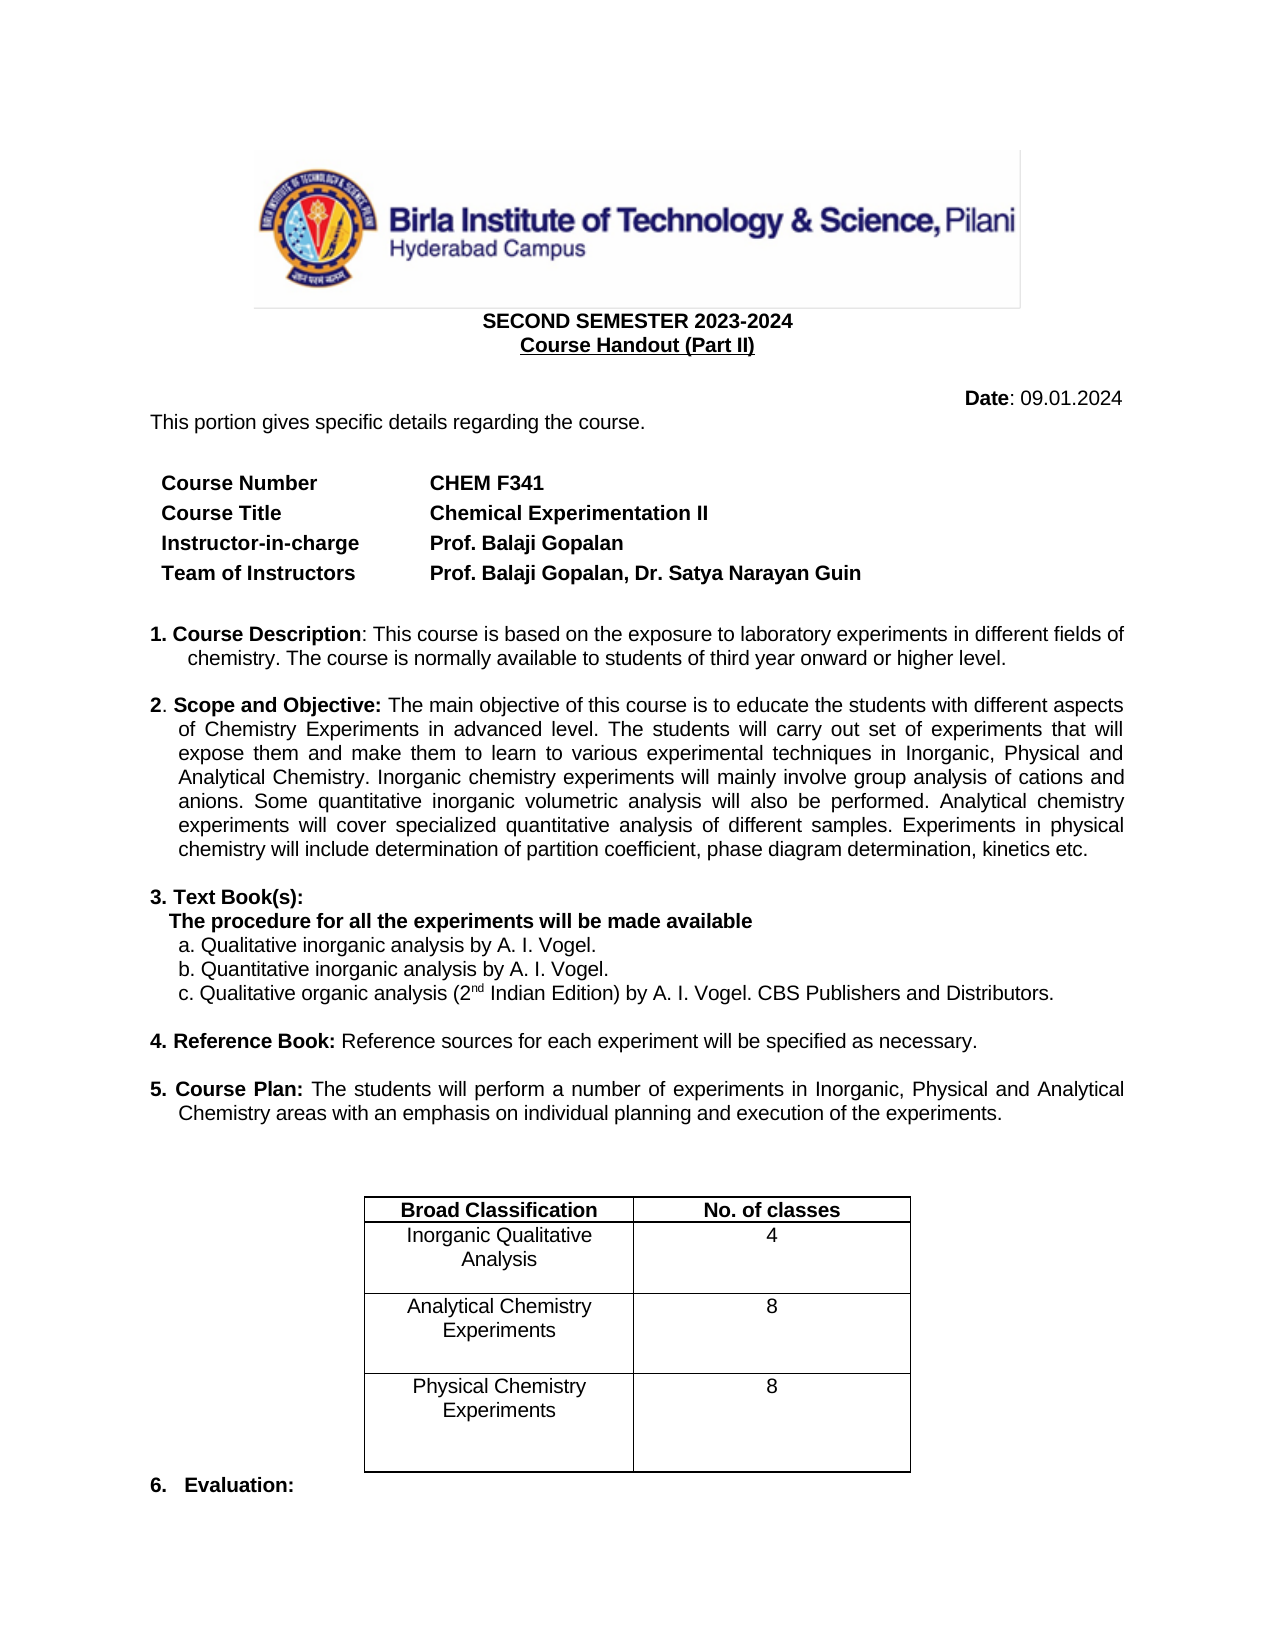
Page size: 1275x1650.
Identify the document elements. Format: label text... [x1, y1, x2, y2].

table_cell Course Title [150, 501, 418, 531]
table_cell 4 [634, 1223, 910, 1293]
table_cell Analytical Chemistry Experiments [365, 1294, 633, 1372]
picture [253, 150, 1022, 310]
text a. Qualitative inorganic analysis by A. I. Vogel. [178, 933, 1125, 957]
table_cell Instructor-in-charge [150, 531, 418, 561]
text 6. Evaluation: [150, 1472, 1125, 1496]
text 3. Text Book(s): [150, 885, 1125, 909]
text Date: 09.01.2024 [150, 386, 1125, 410]
table_cell Prof. Balaji Gopalan [418, 531, 1125, 561]
table_header Broad Classification [365, 1198, 633, 1221]
table_cell Chemical Experimentation II [418, 501, 1125, 531]
table_cell Prof. Balaji Gopalan, Dr. Satya Narayan Guin [418, 561, 1125, 621]
table_cell Team of Instructors [150, 561, 418, 621]
text The procedure for all the experiments will be made available [169, 909, 1125, 933]
text This portion gives specific details regarding the course. [150, 410, 1125, 434]
subtitle SECOND SEMESTER 2023-2024 [150, 309, 1125, 333]
text 1. Course Description: This course is based on the exposure to laboratory experiments in different fields of chemistry. The course is normally available to students of third year onward or higher level. [150, 621, 1125, 669]
table_cell 8 [634, 1294, 910, 1372]
text 4. Reference Book: Reference sources for each experiment will be specified as necessary. [150, 1029, 1125, 1053]
table_cell Inorganic Qualitative Analysis [365, 1223, 633, 1293]
text 2. Scope and Objective: The main objective of this course is to educate the students with different aspects of Chemistry Experiments in advanced level. The students will carry out set of experiments that will expose them and make them to learn to various experimental techniques in Inorganic, Physical and Analytical Chemistry. Inorganic chemistry experiments will mainly involve group analysis of cations and anions. Some quantitative inorganic volumetric analysis will also be performed. Analytical chemistry experiments will cover specialized quantitative analysis of different samples. Experiments in physical chemistry will include determination of partition coefficient, phase diagram determination, kinetics etc. [150, 693, 1125, 861]
text 5. Course Plan: The students will perform a number of experiments in Inorganic, Physical and Analytical Chemistry areas with an emphasis on individual planning and execution of the experiments. [150, 1077, 1125, 1124]
table_header CHEM F341 [418, 470, 1125, 501]
text b. Quantitative inorganic analysis by A. I. Vogel. [178, 957, 1125, 981]
table_cell Physical Chemistry Experiments [365, 1374, 633, 1471]
subtitle Course Handout (Part II) [150, 333, 1125, 357]
table_header Course Number [150, 470, 418, 501]
table_cell 8 [634, 1374, 910, 1471]
text c. Qualitative organic analysis (2nd Indian Edition) by A. I. Vogel. CBS Publishers and Distributors. [178, 981, 1125, 1005]
table_header No. of classes [634, 1198, 910, 1221]
